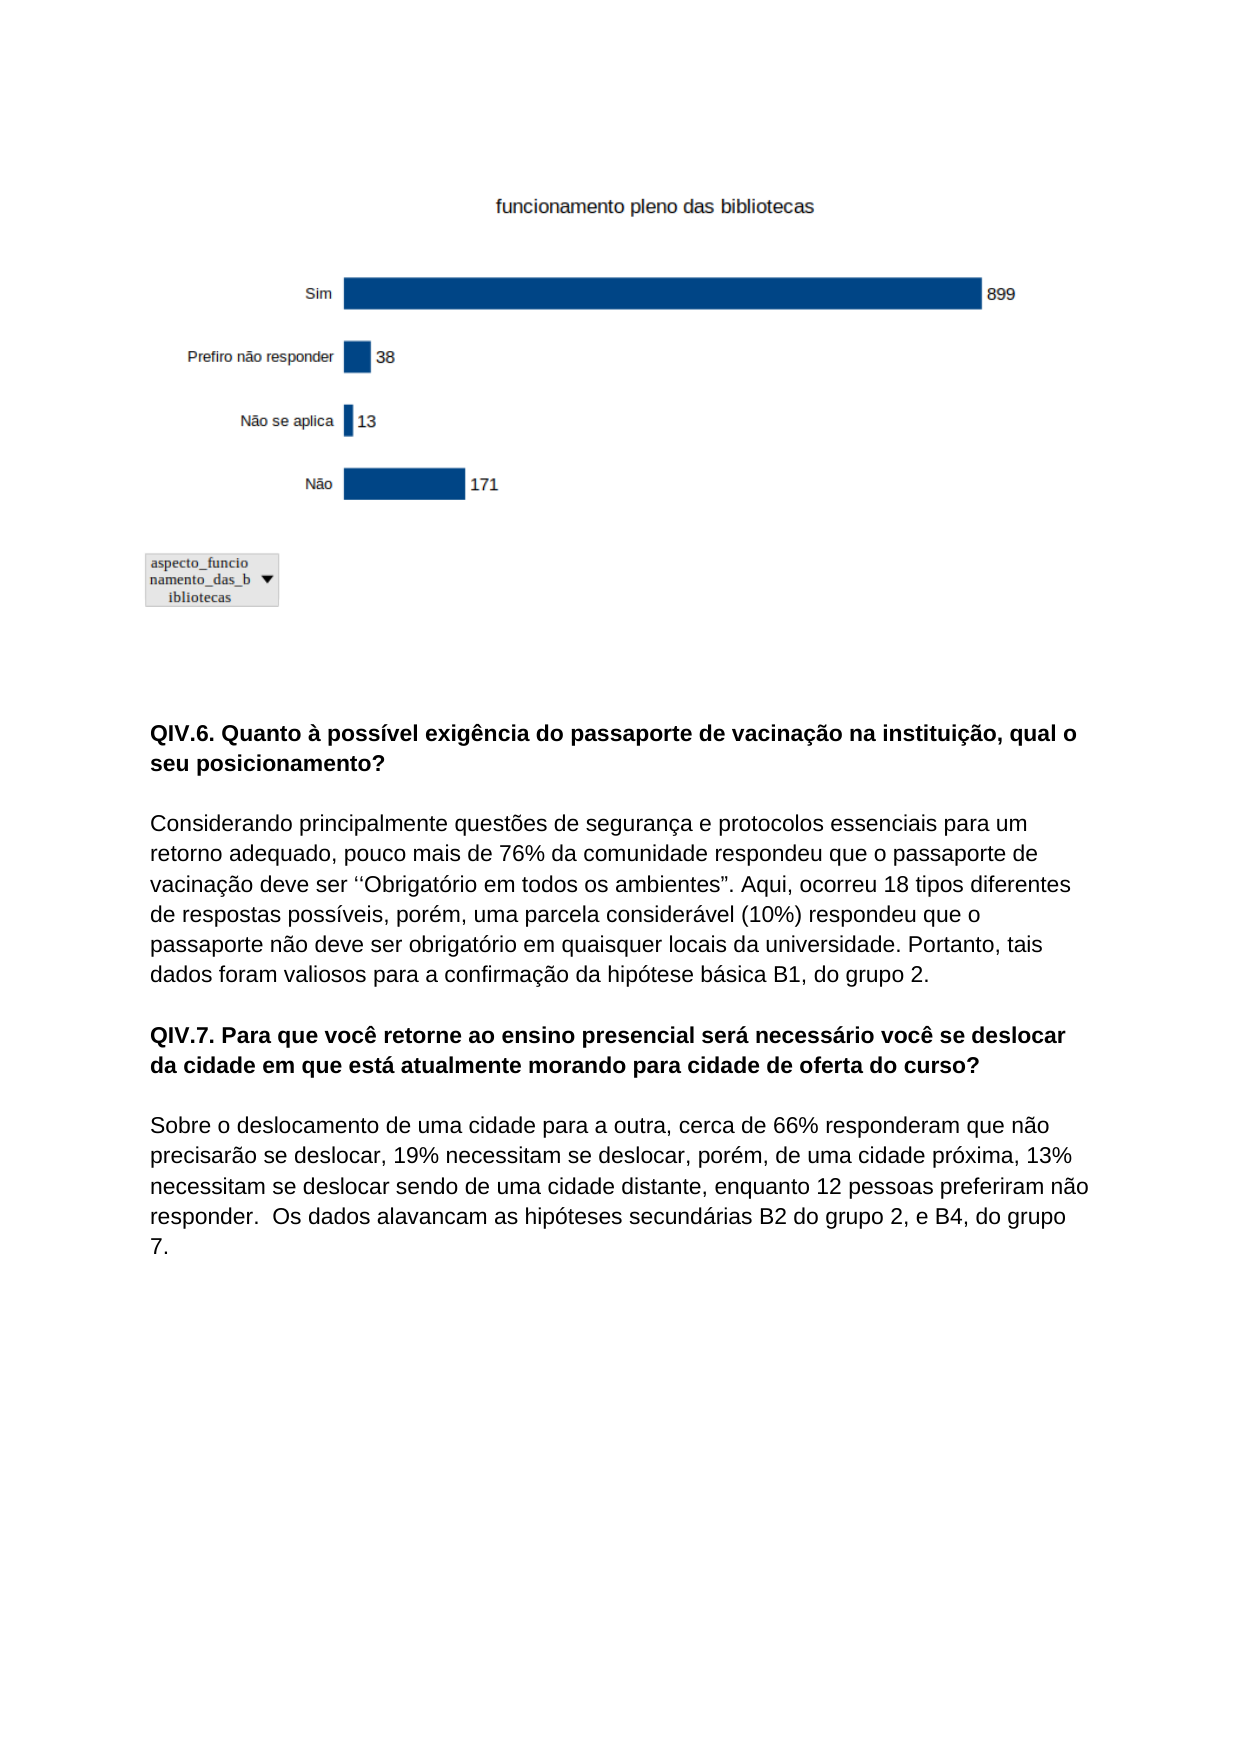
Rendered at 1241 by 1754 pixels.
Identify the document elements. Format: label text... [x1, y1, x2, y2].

text Sobre o deslocamento de uma cidade para a outra, cerca de 66% responderam que não precisarão se deslocar, 19% necessitam se deslocar, porém, de uma cidade próxima, 13% necessitam se deslocar sendo de uma cidade distante, enquanto 12 pessoas preferiram não responder. Os dados alavancam as hipóteses secundárias B2 do grupo 2, e B4, do grupo 7. [150, 1112, 1090, 1259]
text QIV.7. Para que você retorne ao ensino presencial será necessário você se deslocar da cidade em que está atualmente morando para cidade de oferta do curso? [150, 1022, 1090, 1078]
text QIV.6. Quanto à possível exigência do passaporte de vacinação na instituição, qual o seu posicionamento? [150, 719, 1090, 776]
text Considerando principalmente questões de segurança e protocolos essenciais para um retorno adequado, pouco mais de 76% da comunidade respondeu que o passaporte de vacinação deve ser ‘‘Obrigatório em todos os ambientes”. Aqui, ocorreu 18 tipos diferentes de respostas possíveis, porém, uma parcela considerável (10%) respondeu que o passaporte não deve ser obrigatório em quaisquer locais da universidade. Portanto, tais dados foram valiosos para a confirmação da hipótese básica B1, do grupo 2. [150, 810, 1090, 988]
picture [131, 168, 1127, 607]
